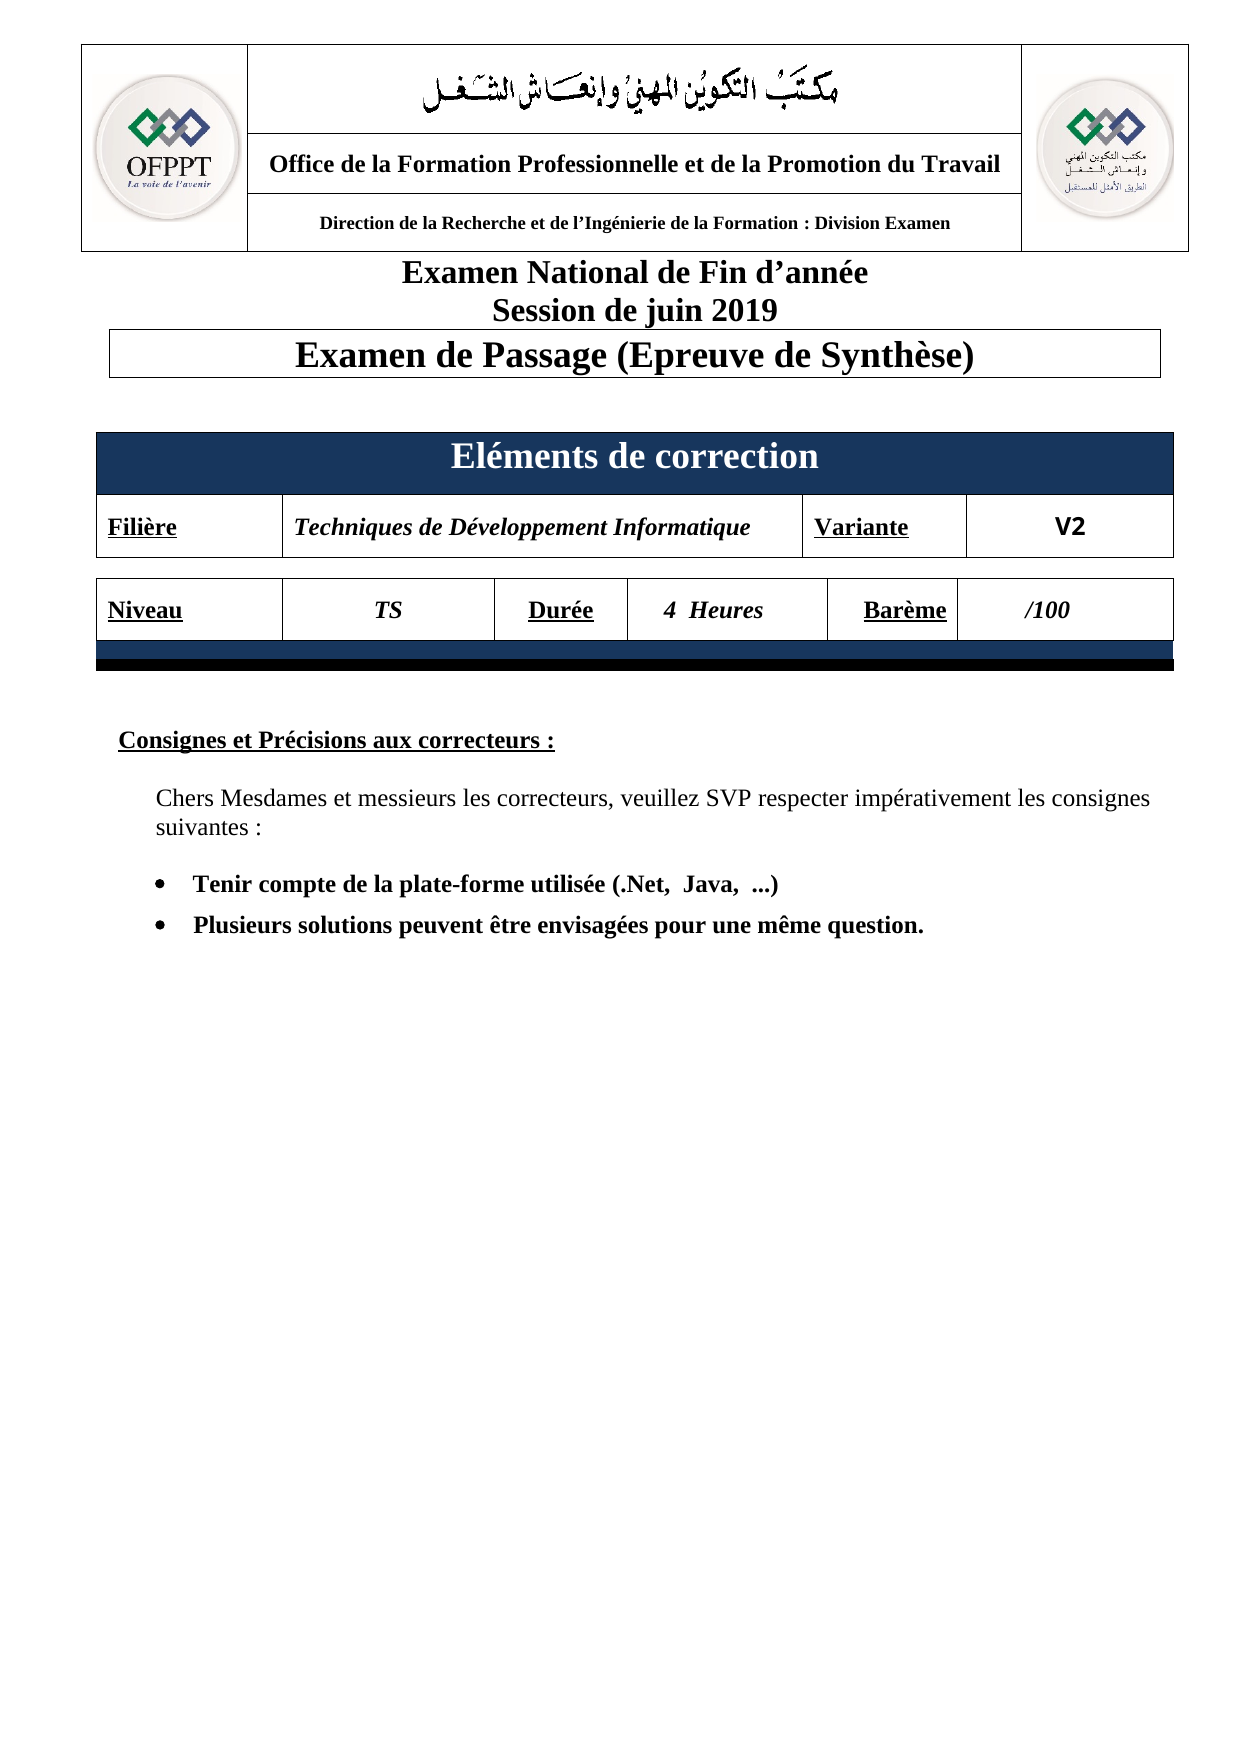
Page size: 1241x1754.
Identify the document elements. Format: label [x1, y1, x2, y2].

picture [413, 58, 857, 120]
picture [92, 74, 242, 222]
picture [1036, 74, 1174, 222]
